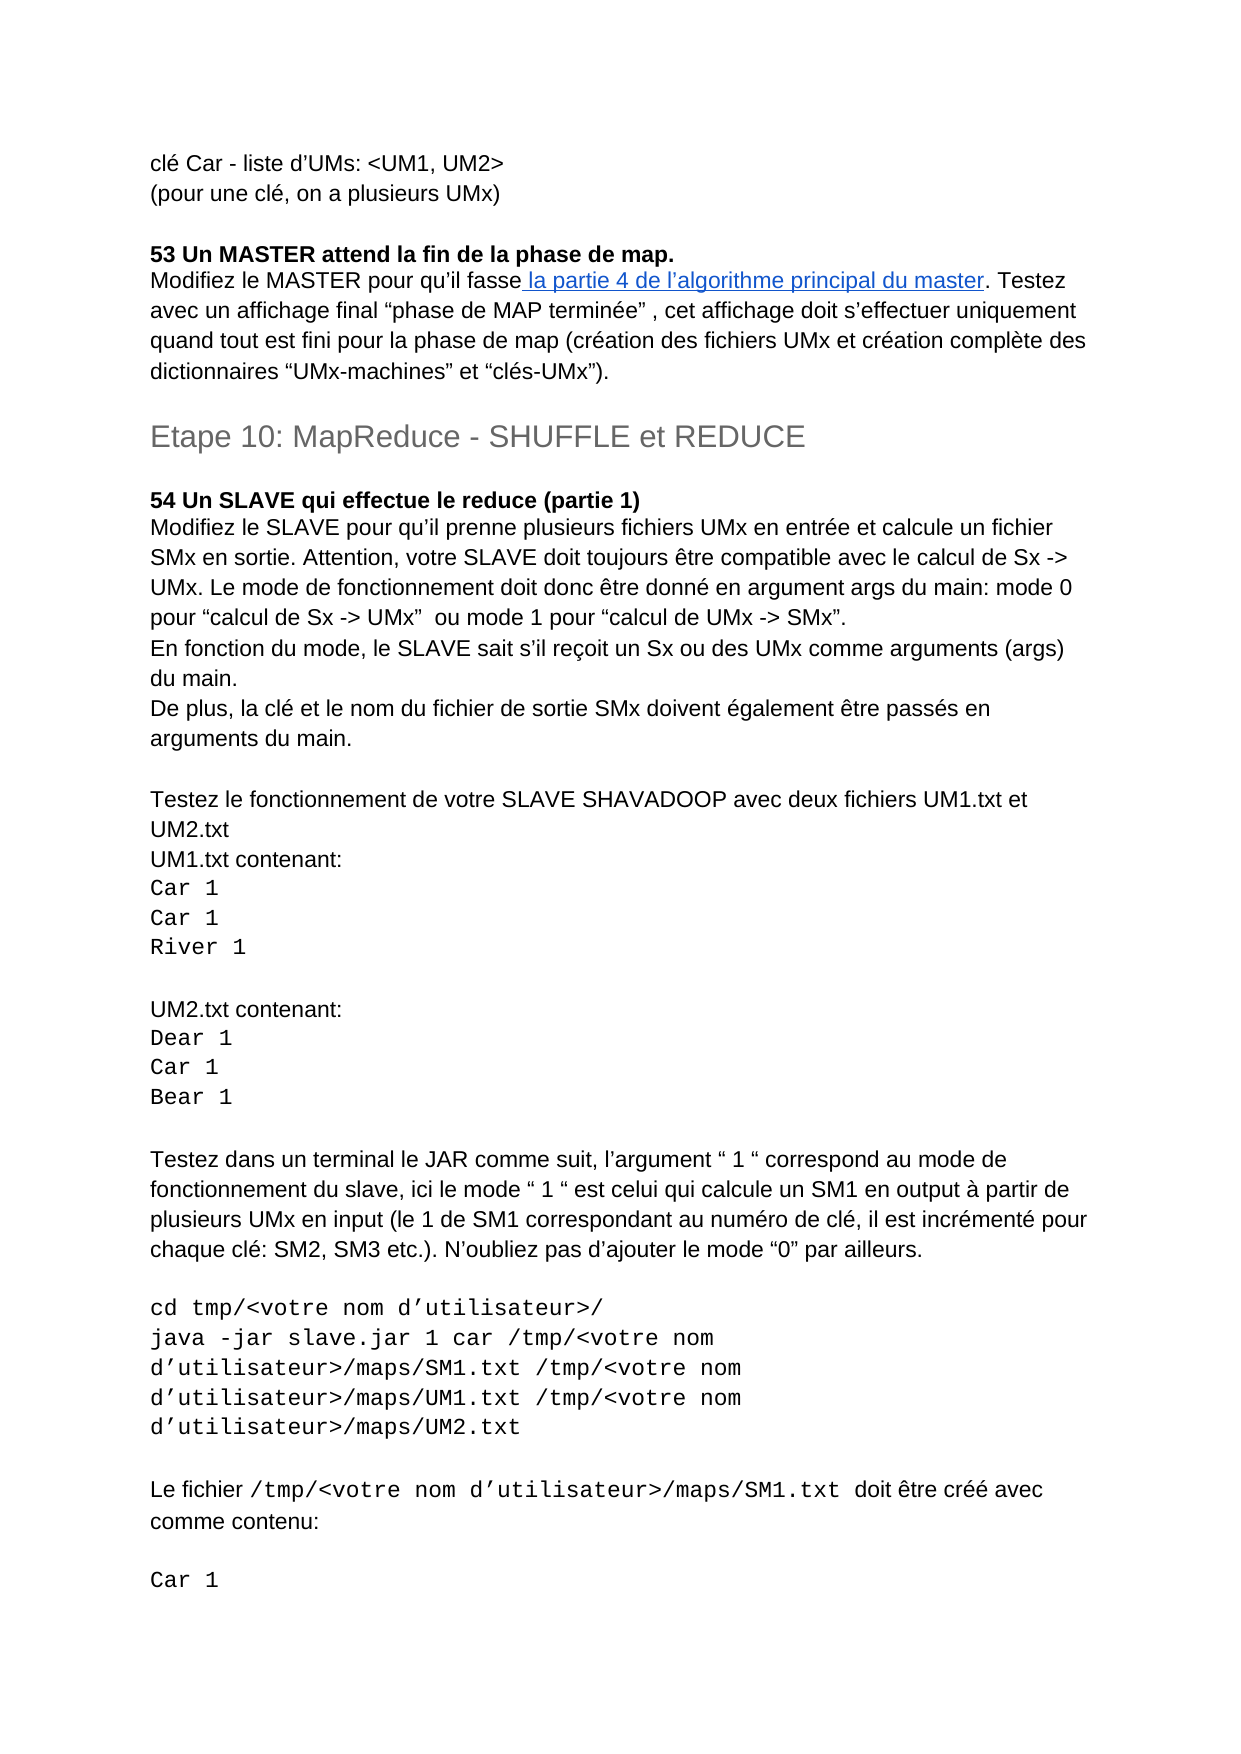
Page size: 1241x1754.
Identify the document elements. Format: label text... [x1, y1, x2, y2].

text cd tmp/<votre nom d’utilisateur>/ java -jar slave.jar 1 car /tmp/<votre nom d’utilisateur>/maps/SM1.txt /tmp/<votre nom d’utilisateur>/maps/UM1.txt /tmp/<votre nom d’utilisateur>/maps/UM2.txt [150, 1297, 1090, 1472]
text Modifiez le MASTER pour qu’il fasse la partie 4 de l’algorithme principal du master. Testez avec un affichage final “phase de MAP terminée” , cet affichage doit s’effectuer uniquement quand tout est fini pour la phase de map (création des fichiers UMx et création complète des dictionnaires “UMx-machines” et “clés-UMx”). [150, 267, 1090, 384]
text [150, 150, 1090, 207]
subtitle 54 Un SLAVE qui effectue le reduce (partie 1) [150, 487, 1090, 514]
text Car 1 Car 1 Car 1 [150, 1538, 1090, 1594]
text Le fichier /tmp/<votre nom d’utilisateur>/maps/SM1.txt doit être créé avec comme contenu: [150, 1476, 1090, 1534]
subtitle Etape 10: MapReduce - SHUFFLE et REDUCE [150, 418, 1090, 454]
subtitle 53 Un MASTER attend la fin de la phase de map. [150, 241, 1090, 267]
text Modifiez le SLAVE pour qu’il prenne plusieurs fichiers UMx en entrée et calcule un fichier SMx en sortie. Attention, votre SLAVE doit toujours être compatible avec le calcul de Sx -> UMx. Le mode de fonctionnement doit donc être donné en argument args du main: mode 0 pour “calcul de Sx -> UMx” ou mode 1 pour “calcul de UMx -> SMx”. En fonction du mode, le SLAVE sait s’il reçoit un Sx ou des UMx comme arguments (args) du main. De plus, la clé et le nom du fichier de sortie SMx doivent également être passés en arguments du main. Testez le fonctionnement de votre SLAVE SHAVADOOP avec deux fichiers UM1.txt et UM2.txt UM1.txt contenant: Car 1 Car 1 River 1 UM2.txt contenant: Dear 1 Car 1 Bear 1 Testez dans un terminal le JAR comme suit, l’argument “ 1 “ correspond au mode de fonctionnement du slave, ici le mode “ 1 “ est celui qui calcule un SM1 en output à partir de plusieurs UMx en input (le 1 de SM1 correspondant au numéro de clé, il est incrémenté pour chaque clé: SM2, SM3 etc.). N’oubliez pas d’ajouter le mode “0” par ailleurs. [150, 514, 1090, 1293]
